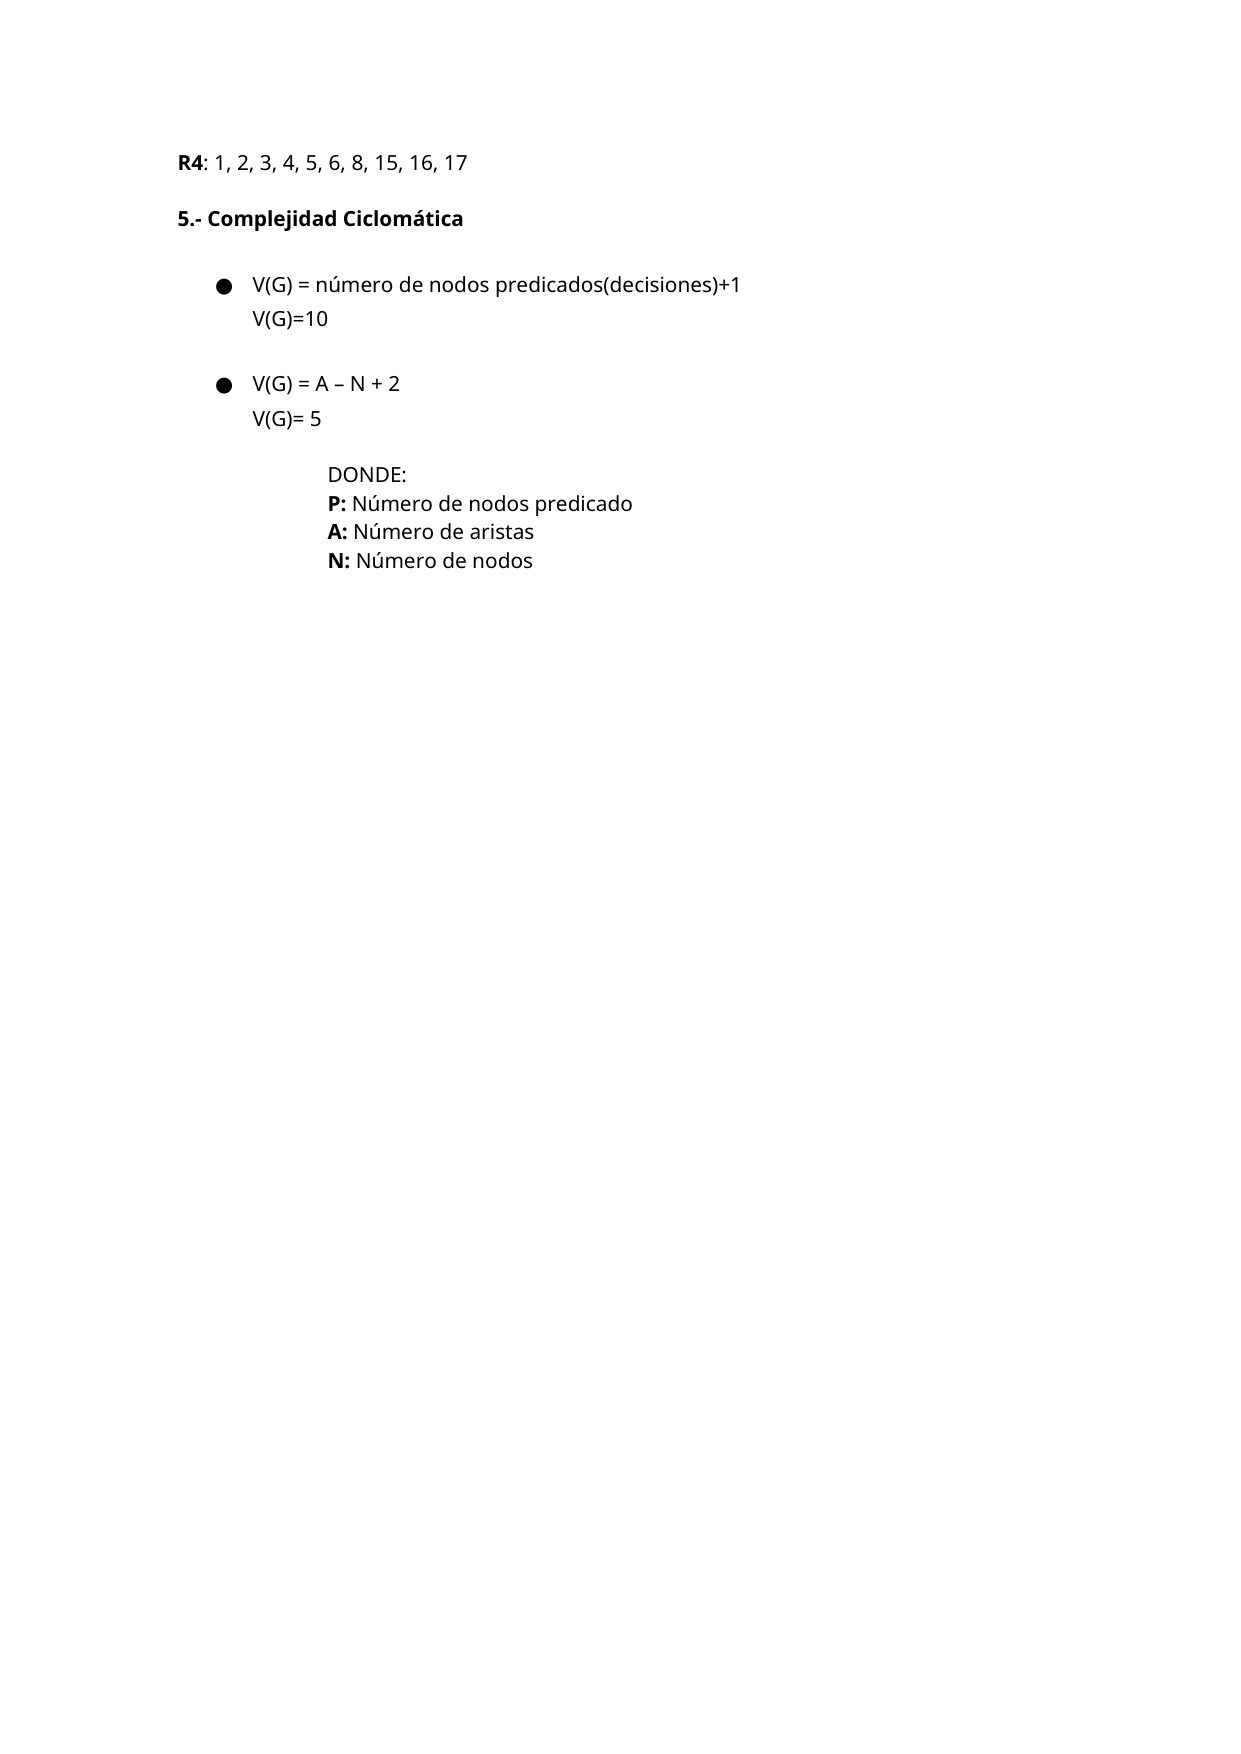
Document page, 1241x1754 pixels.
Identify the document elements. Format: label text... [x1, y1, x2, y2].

text R4: 1, 2, 3, 4, 5, 6, 8, 15, 16, 17 [177, 148, 1063, 176]
text A: Número de aristas [327, 517, 1063, 546]
text N: Número de nodos [252, 546, 1063, 574]
text P: Número de nodos predicado [327, 489, 1063, 517]
text DONDE: [327, 461, 1063, 489]
text 5.- Complejidad Ciclomática [177, 204, 1063, 233]
text V(G)= 5 [252, 404, 1063, 432]
list V(G) = A – N + 2 [215, 361, 1063, 404]
list V(G) = número de nodos predicados(decisiones)+1 [215, 261, 1063, 304]
text V(G)=10 [252, 304, 1063, 333]
